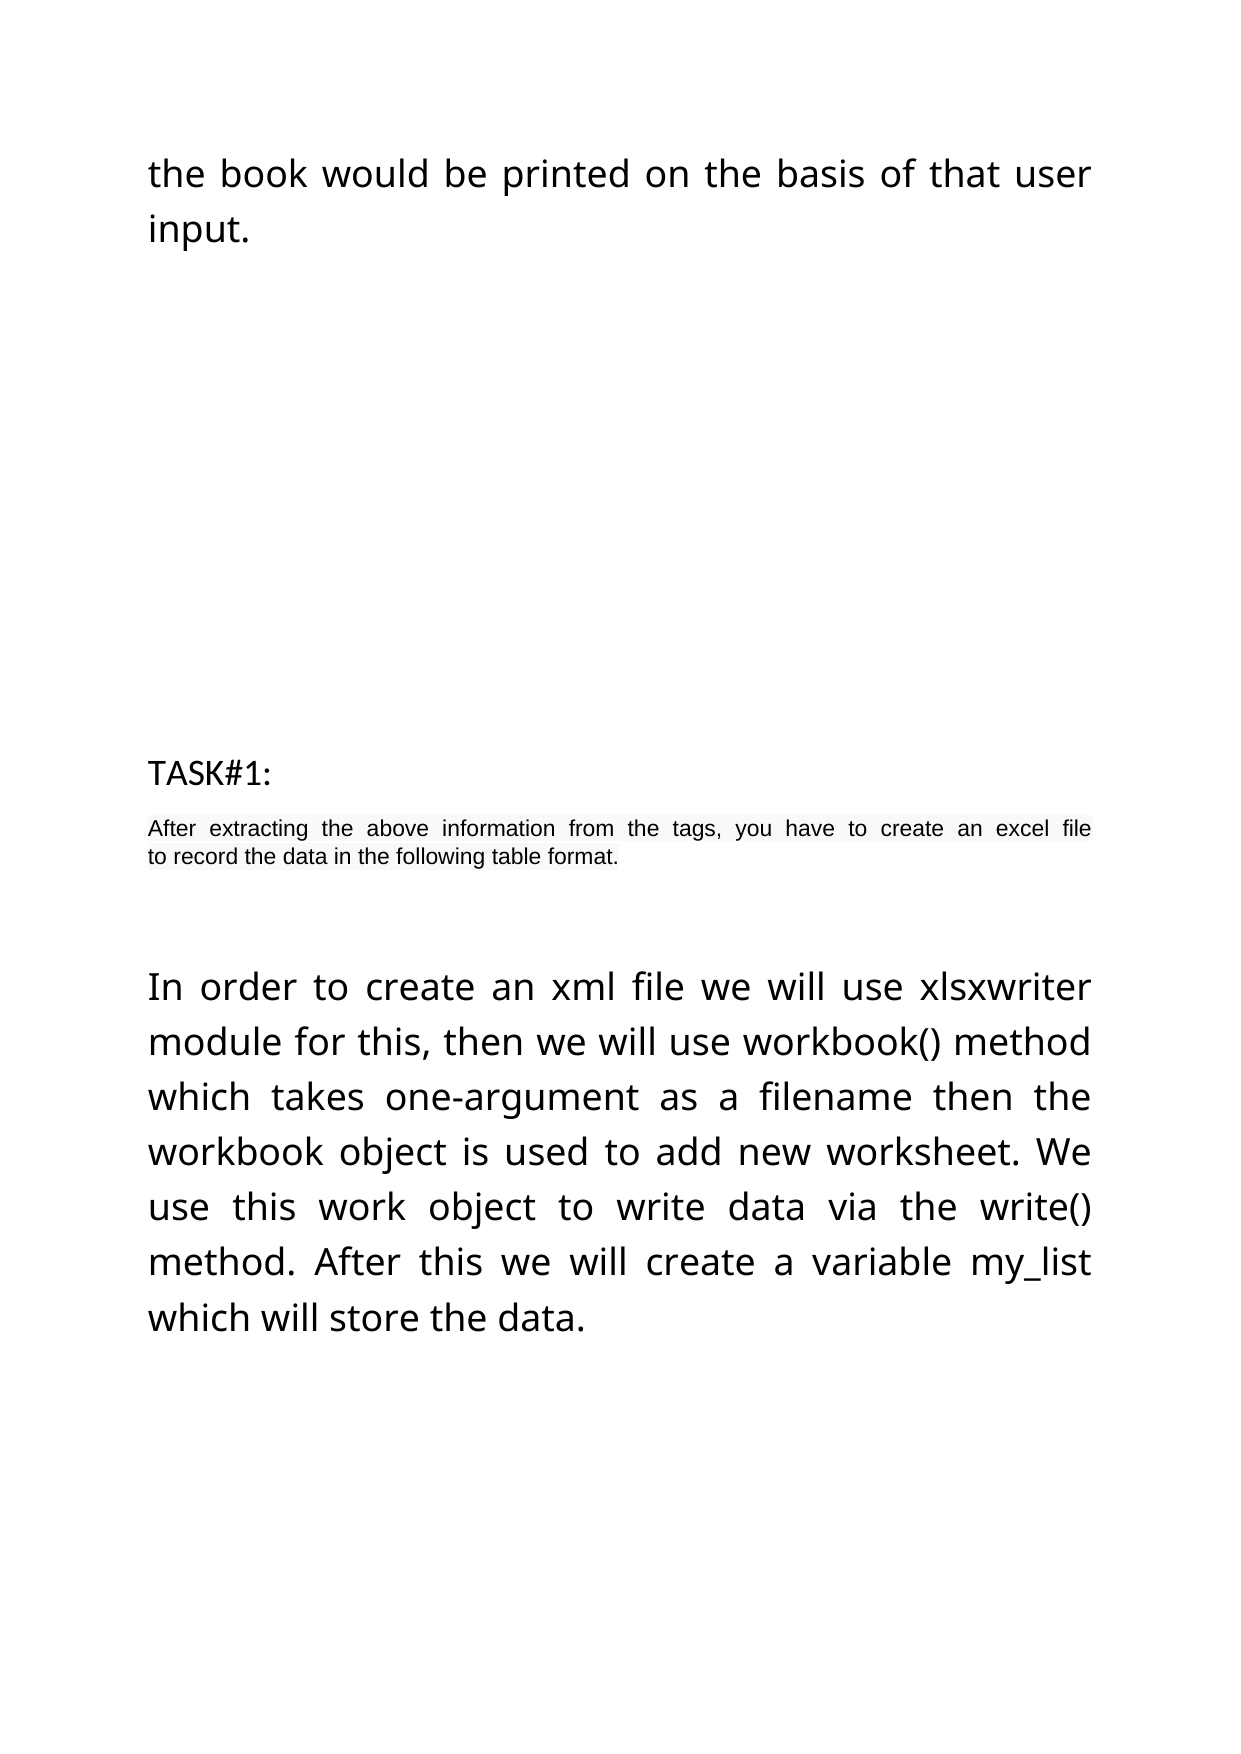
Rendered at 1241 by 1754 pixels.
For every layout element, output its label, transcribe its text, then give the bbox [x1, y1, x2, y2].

text TASK#1: [148, 749, 1093, 794]
text In order to create an xml file we will use xlsxwriter module for this, then we will use workbook() method which takes one-argument as a filename then the workbook object is used to add new worksheet. We use this work object to write data via the write() method. After this we will create a variable my_list which will store the data. [148, 960, 1093, 1342]
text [148, 148, 1093, 254]
text After extracting the above information from the tags, you have to create an excel file to record the data in the following table format. [148, 841, 1093, 870]
